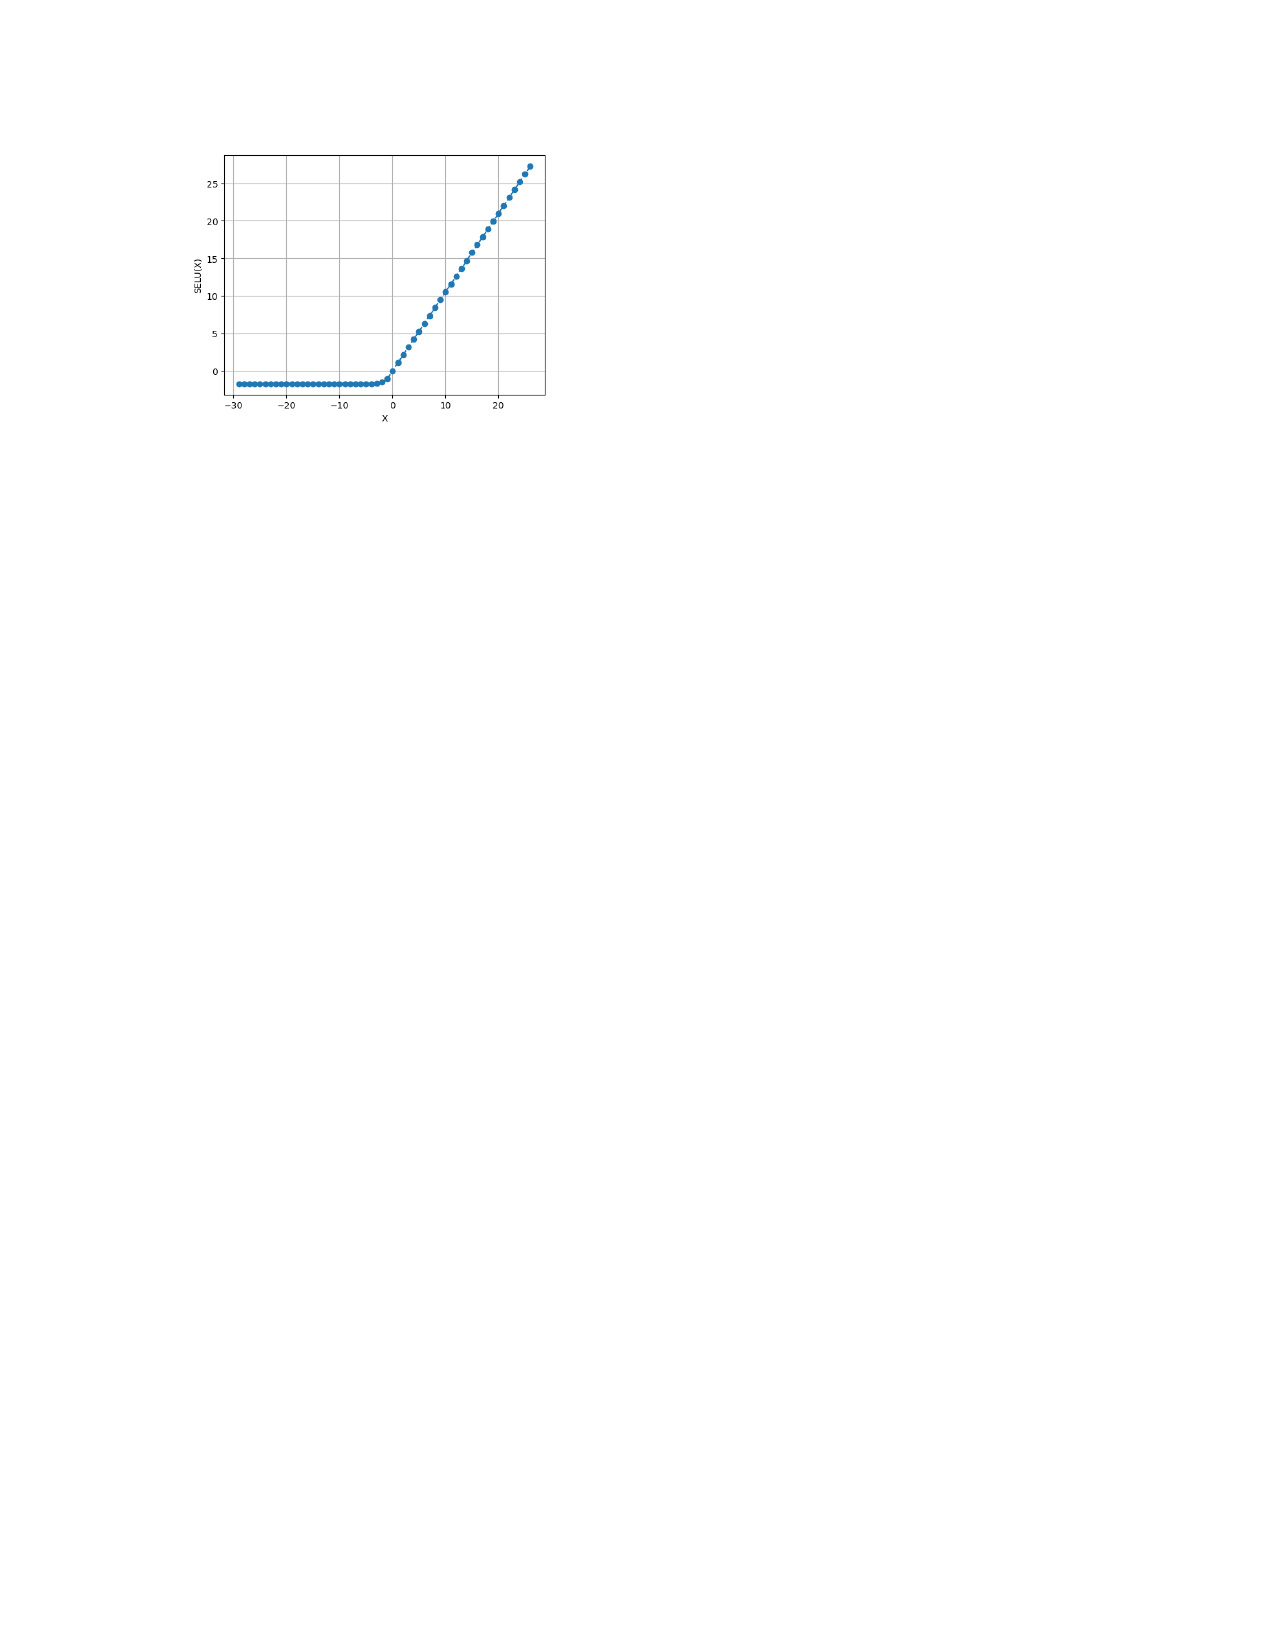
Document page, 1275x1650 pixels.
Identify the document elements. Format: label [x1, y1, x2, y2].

picture [187, 150, 550, 429]
